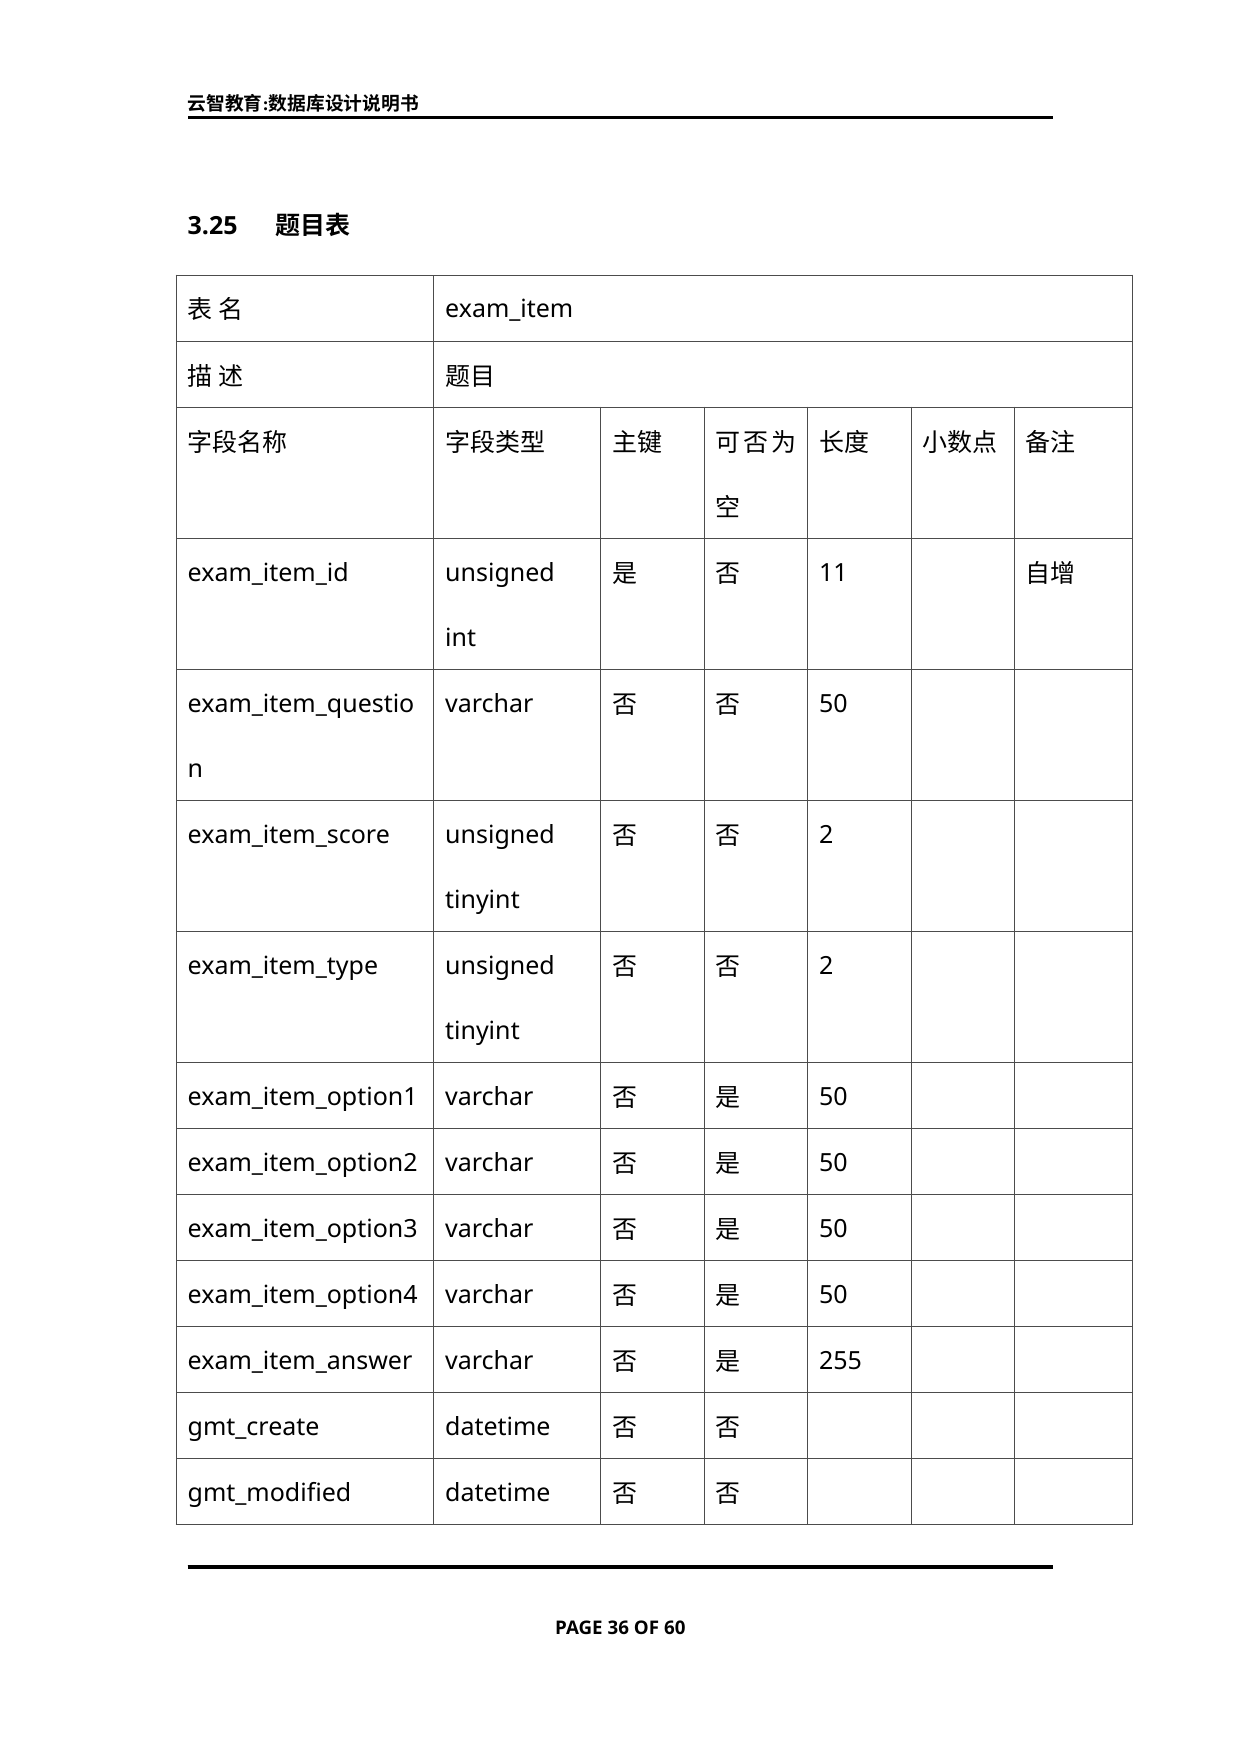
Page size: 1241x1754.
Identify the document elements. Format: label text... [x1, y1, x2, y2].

table_cell gmt_create [177, 1393, 433, 1458]
table_cell 50 [808, 1261, 911, 1326]
table_cell 50 [808, 1129, 911, 1194]
table_cell 长度 [808, 408, 911, 538]
table_cell exam_item_option3 [177, 1195, 433, 1260]
table_cell 否 [601, 801, 704, 931]
table_cell 描 述 [177, 342, 433, 407]
table_cell varchar [434, 1327, 600, 1392]
subtitle 题目表 [187, 191, 1053, 256]
table_cell 否 [601, 932, 704, 1062]
table_cell 否 [705, 1459, 807, 1524]
table_cell [912, 670, 1014, 800]
table_cell exam_item_option2 [177, 1129, 433, 1194]
table_cell 否 [601, 1063, 704, 1128]
table_cell 是 [705, 1063, 807, 1128]
table_cell 否 [601, 1393, 704, 1458]
table_cell [912, 1459, 1014, 1524]
table_cell 字段类型 [434, 408, 600, 538]
table_cell 否 [705, 1393, 807, 1458]
table_cell [1015, 1063, 1132, 1128]
table_cell 否 [601, 1459, 704, 1524]
table_cell [1015, 932, 1132, 1062]
table_cell varchar [434, 1195, 600, 1260]
table_header exam_item [434, 276, 1132, 341]
table_cell [912, 1393, 1014, 1458]
table_cell varchar [434, 1129, 600, 1194]
table_cell [808, 1393, 911, 1458]
table_cell 50 [808, 1063, 911, 1128]
table_cell [912, 1261, 1014, 1326]
table_cell unsigned int [434, 539, 600, 669]
table_cell gmt_modified [177, 1459, 433, 1524]
table_cell 是 [705, 1327, 807, 1392]
table_cell exam_item_option4 [177, 1261, 433, 1326]
table_cell 否 [705, 539, 807, 669]
table_cell [1015, 1393, 1132, 1458]
table_cell [1015, 1129, 1132, 1194]
table_cell varchar [434, 1063, 600, 1128]
table_cell exam_item_score [177, 801, 433, 931]
table_cell 否 [601, 1195, 704, 1260]
table_header 表 名 [177, 276, 433, 341]
table_cell [1015, 1261, 1132, 1326]
table_cell 否 [705, 670, 807, 800]
table_cell 题目 [434, 342, 1132, 407]
table_cell [912, 1063, 1014, 1128]
table_cell 11 [808, 539, 911, 669]
table_cell 否 [601, 670, 704, 800]
table_cell exam_item_id [177, 539, 433, 669]
table_cell unsigned tinyint [434, 801, 600, 931]
table_cell datetime [434, 1459, 600, 1524]
table_cell exam_item_answer [177, 1327, 433, 1392]
table_cell exam_item_type [177, 932, 433, 1062]
table_cell [912, 932, 1014, 1062]
table_cell 2 [808, 801, 911, 931]
table_cell 255 [808, 1327, 911, 1392]
table_cell 否 [705, 801, 807, 931]
table_cell unsigned tinyint [434, 932, 600, 1062]
table_cell 否 [705, 932, 807, 1062]
table_cell 是 [705, 1129, 807, 1194]
table_cell [1015, 1327, 1132, 1392]
table_cell [1015, 801, 1132, 931]
table_cell 2 [808, 932, 911, 1062]
table_cell exam_item_question [177, 670, 433, 800]
table_cell [912, 1195, 1014, 1260]
table_cell [912, 1129, 1014, 1194]
table_cell 自增 [1015, 539, 1132, 669]
table_cell [912, 1327, 1014, 1392]
table_cell 可否为空 [705, 408, 807, 538]
table_cell 50 [808, 670, 911, 800]
table_cell varchar [434, 1261, 600, 1326]
table_cell 是 [705, 1195, 807, 1260]
table_cell datetime [434, 1393, 600, 1458]
table_cell [912, 801, 1014, 931]
table_cell 否 [601, 1261, 704, 1326]
table_cell [1015, 1459, 1132, 1524]
table_cell 否 [601, 1129, 704, 1194]
table_cell varchar [434, 670, 600, 800]
table_cell 小数点 [912, 408, 1014, 538]
table_cell exam_item_option1 [177, 1063, 433, 1128]
table_cell [1015, 1195, 1132, 1260]
table_cell [1015, 670, 1132, 800]
table_cell 否 [601, 1327, 704, 1392]
table_cell [808, 1459, 911, 1524]
table_cell [912, 539, 1014, 669]
table_cell 50 [808, 1195, 911, 1260]
table_cell 主键 [601, 408, 704, 538]
table_cell 字段名称 [177, 408, 433, 538]
table_cell 备注 [1015, 408, 1132, 538]
table_cell 是 [601, 539, 704, 669]
table_cell 是 [705, 1261, 807, 1326]
